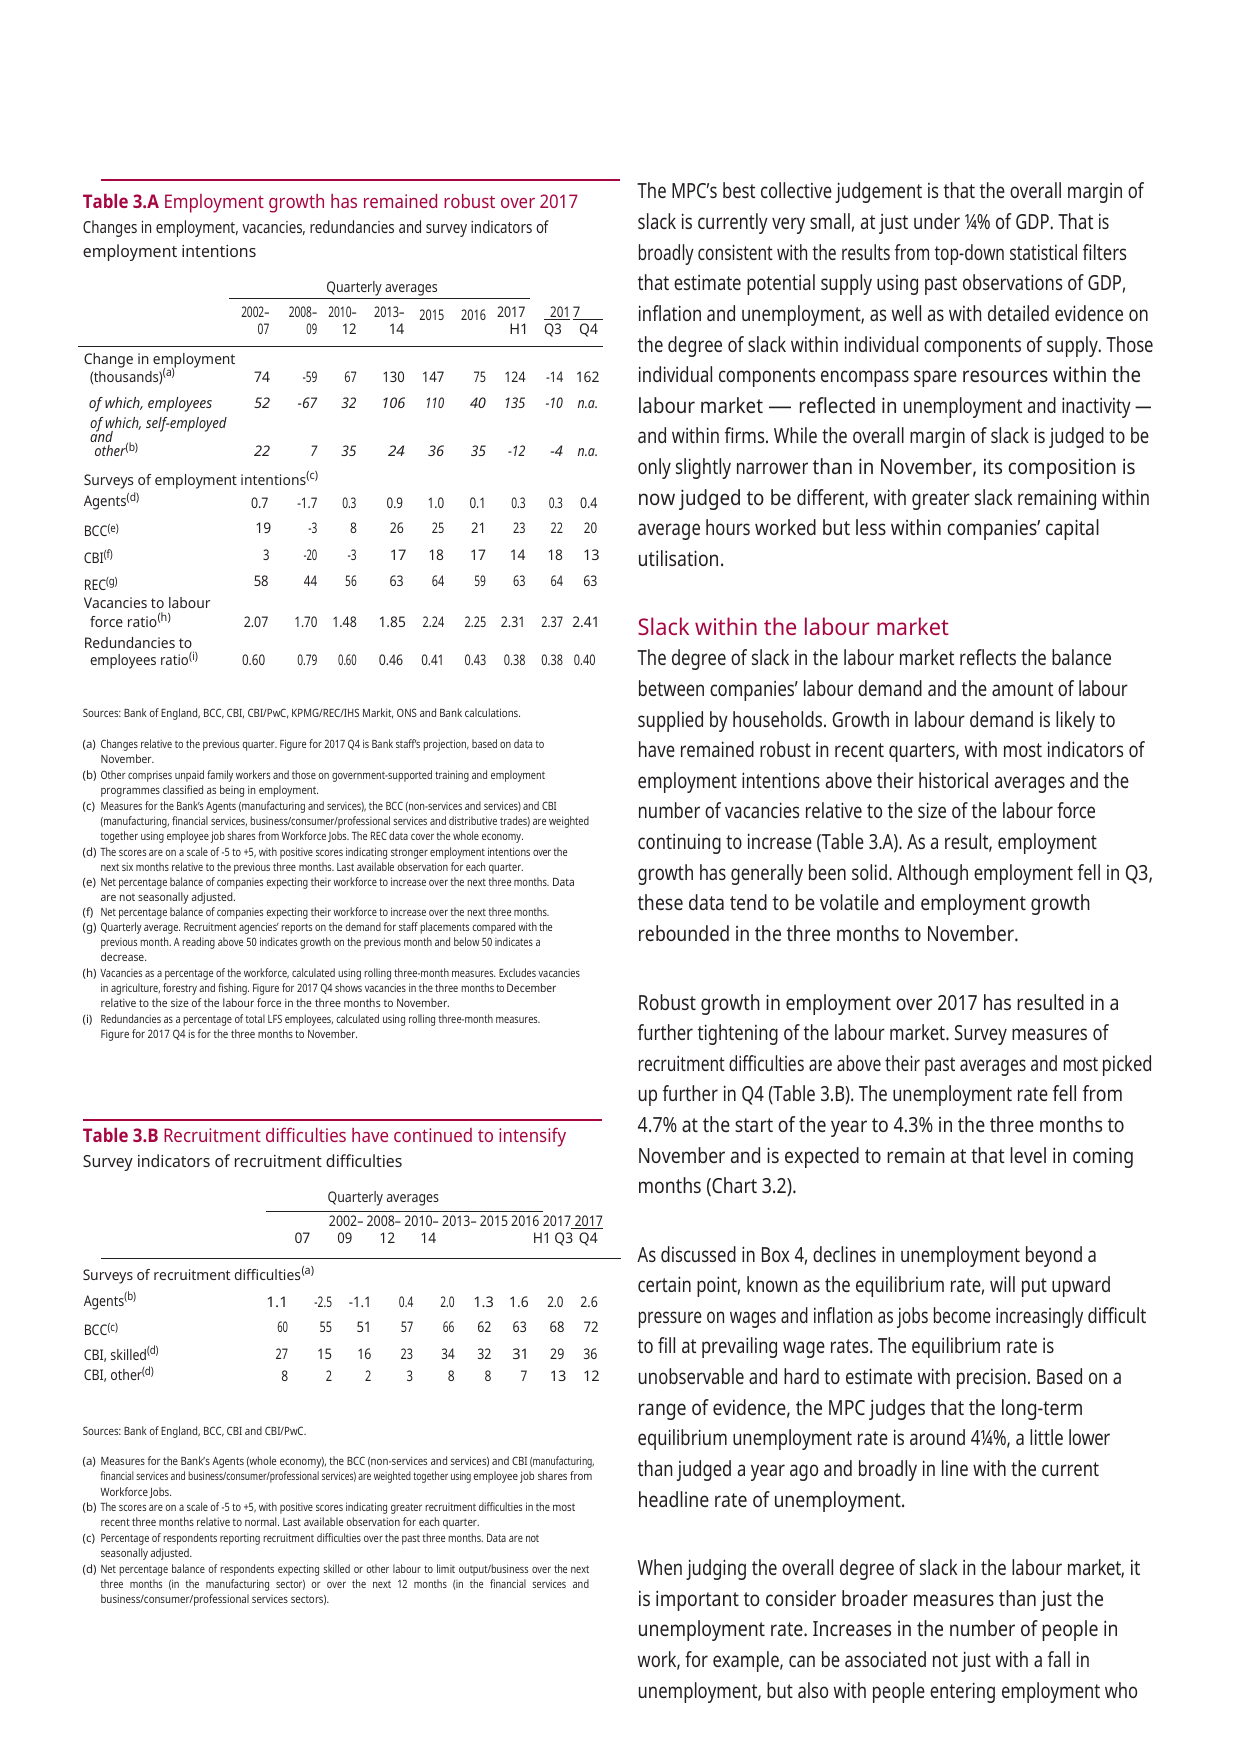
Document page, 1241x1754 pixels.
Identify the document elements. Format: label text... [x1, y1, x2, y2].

list Net percentage balance of companies expecting their workforce to increase over the next three months. Data are not seasonally adjusted. [82, 874, 582, 905]
text Quarterly averages [326, 277, 607, 297]
text Table 3.B Recruitment difficulties have continued to intensify [83, 1123, 607, 1148]
list Net percentage balance of respondents expecting skilled or other labour to limit output/business over the next three months (in the manufacturing sector) or over the next 12 months (in the financial services and business/consumer/professional services sectors). [82, 1561, 590, 1607]
text Sources: Bank of England, BCC, CBI, CBI/PwC, KPMG/REC/IHS Markit, ONS and Bank calculations. [83, 706, 607, 721]
list The scores are on a scale of -5 to +5, with positive scores indicating stronger employment intentions over the next six months relative to the previous three months. Last available observation for each quarter. [82, 844, 587, 874]
text Quarterly averages [327, 1186, 607, 1206]
list Redundancies as a percentage of total LFS employees, calculated using rolling three-month measures. Figure for 2017 Q4 is for the three months to November. [82, 1011, 571, 1042]
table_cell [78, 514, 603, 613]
list Quarterly average. Recruitment agencies’ reports on the demand for staff placements compared with the previous month. A reading above 50 indicates growth on the previous month and below 50 indicates a decrease. [82, 919, 587, 965]
text 07 09 12 14 H1 Q3 Q4 [64, 1230, 597, 1247]
text The degree of slack in the labour market reflects the balance between companies’ labour demand and the amount of labour supplied by households. Growth in labour demand is likely to have remained robust in recent quarters, with most indicators of employment intentions above their historical averages and the number of vacancies relative to the size of the labour force continuing to increase (Table 3.A). As a result, employment growth has generally been solid. Although employment fell in Q3, these data tend to be volatile and employment growth rebounded in the three months to November. [637, 643, 1156, 948]
list Other comprises unpaid family workers and those on government-supported training and employment programmes classified as being in employment. [82, 767, 577, 798]
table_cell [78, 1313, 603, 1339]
subtitle Slack within the labour market [637, 611, 1180, 642]
list Changes relative to the previous quarter. Figure for 2017 Q4 is Bank staff’s projection, based on data to November. [82, 736, 577, 767]
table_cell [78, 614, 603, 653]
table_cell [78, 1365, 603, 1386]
text 2002– 2008– 2010– 2013– 2015 2016 2017 2017 [64, 1213, 603, 1230]
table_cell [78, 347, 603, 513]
text Table 3.A Employment growth has remained robust over 2017 Changes in employment, vacancies, redundancies and survey indicators of employment intentions [83, 188, 607, 263]
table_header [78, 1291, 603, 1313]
list Measures for the Bank’s Agents (whole economy), the BCC (non-services and services) and CBI (manufacturing, financial services and business/consumer/professional services) are weighted together using employee job shares from Workforce Jobs. [82, 1453, 602, 1499]
text As discussed in Box 4, declines in unemployment beyond a certain point, known as the equilibrium rate, will put upward pressure on wages and inflation as jobs become increasingly difficult to fill at prevailing wage rates. The equilibrium rate is unobservable and hard to estimate with precision. Based on a range of evidence, the MPC judges that the long-term equilibrium unemployment rate is around 4¼%, a little lower than judged a year ago and broadly in line with the current headline rate of unemployment. [637, 1240, 1148, 1513]
list Measures for the Bank’s Agents (manufacturing and services), the BCC (non-services and services) and CBI (manufacturing, financial services, business/consumer/professional services and distributive trades) are weighted together using employee job shares from Workforce Jobs. The REC data cover the whole economy. [82, 798, 602, 844]
list Net percentage balance of companies expecting their workforce to increase over the next three months. [82, 905, 607, 919]
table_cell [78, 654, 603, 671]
text Surveys of recruitment difficulties(a) [83, 1262, 607, 1285]
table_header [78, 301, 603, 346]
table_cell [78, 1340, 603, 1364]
list Percentage of respondents reporting recruitment difficulties over the past three months. Data are not seasonally adjusted. [82, 1530, 570, 1561]
list The scores are on a scale of -5 to +5, with positive scores indicating greater recruitment difficulties in the most recent three months relative to normal. Last available observation for each quarter. [82, 1499, 585, 1530]
text The MPC’s best collective judgement is that the overall margin of slack is currently very small, at just under ¼% of GDP. That is broadly consistent with the results from top-down statistical filters that estimate potential supply using past observations of GDP, inflation and unemployment, as well as with detailed evidence on the degree of slack within individual components of supply. Those individual components encompass spare resources within the labour market — reflected in unemployment and inactivity — and within firms. While the overall margin of slack is judged to be only slightly narrower than in November, its composition is now judged to be different, with greater slack remaining within average hours worked but less within companies’ capital utilisation. [637, 177, 1158, 572]
list Vacancies as a percentage of the workforce, calculated using rolling three-month measures. Excludes vacancies in agriculture, forestry and fishing. Figure for 2017 Q4 shows vacancies in the three months to December relative to the size of the labour force in the three months to November. [82, 965, 581, 1011]
text Robust growth in employment over 2017 has resulted in a further tightening of the labour market. Survey measures of recruitment difficulties are above their past averages and most picked up further in Q4 (Table 3.B). The unemployment rate fell from 4.7% at the start of the year to 4.3% in the three months to November and is expected to remain at that level in coming months (Chart 3.2). [637, 988, 1157, 1200]
text Sources: Bank of England, BCC, CBI and CBI/PwC. [83, 1423, 607, 1438]
text Survey indicators of recruitment difficulties [83, 1149, 607, 1172]
